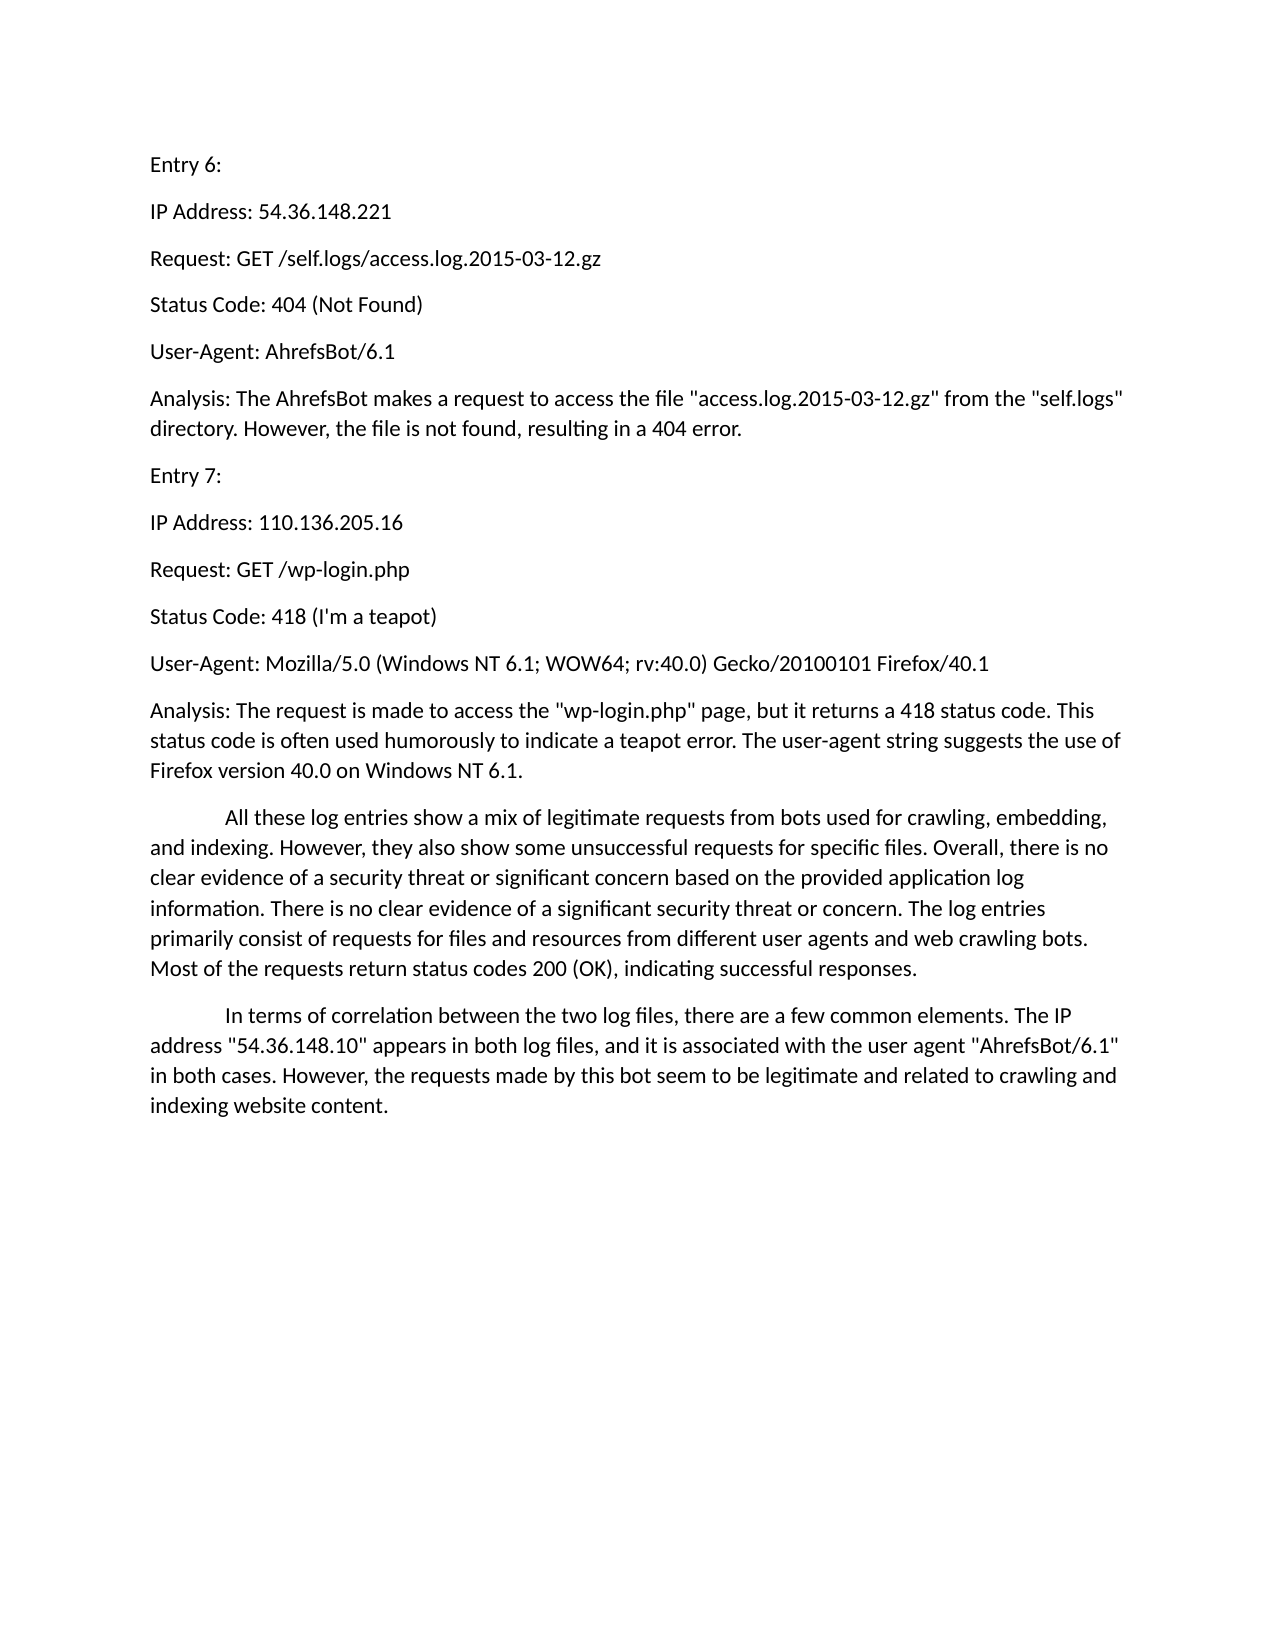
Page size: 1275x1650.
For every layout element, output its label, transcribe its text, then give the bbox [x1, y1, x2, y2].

text IP Address: 110.136.205.16 [150, 508, 1125, 536]
text IP Address: 54.36.148.221 [150, 197, 1125, 225]
text Analysis: The request is made to access the "wp-login.php" page, but it returns a 418 status code. This status code is often used humorously to indicate a teapot error. The user-agent string suggests the use of Firefox version 40.0 on Windows NT 6.1. [150, 696, 1125, 784]
text Request: GET /self.logs/access.log.2015-03-12.gz [150, 244, 1125, 272]
text Status Code: 418 (I'm a teapot) [150, 602, 1125, 630]
text User-Agent: AhrefsBot/6.1 [150, 337, 1125, 366]
text Entry 6: [150, 150, 1125, 178]
text Status Code: 404 (Not Found) [150, 291, 1125, 319]
text Entry 7: [150, 461, 1125, 489]
text User-Agent: Mozilla/5.0 (Windows NT 6.1; WOW64; rv:40.0) Gecko/20100101 Firefox/40.1 [150, 649, 1125, 677]
text All these log entries show a mix of legitimate requests from bots used for crawling, embedding, and indexing. However, they also show some unsuccessful requests for specific files. Overall, there is no clear evidence of a security threat or significant concern based on the provided application log information. There is no clear evidence of a significant security threat or concern. The log entries primarily consist of requests for files and resources from different user agents and web crawling bots. Most of the requests return status codes 200 (OK), indicating successful responses. [150, 803, 1125, 982]
text In terms of correlation between the two log files, there are a few common elements. The IP address "54.36.148.10" appears in both log files, and it is associated with the user agent "AhrefsBot/6.1" in both cases. However, the requests made by this bot seem to be legitimate and related to crawling and indexing website content. [150, 1001, 1125, 1120]
text Request: GET /wp-login.php [150, 555, 1125, 583]
text Analysis: The AhrefsBot makes a request to access the file "access.log.2015-03-12.gz" from the "self.logs" directory. However, the file is not found, resulting in a 404 error. [150, 384, 1125, 443]
